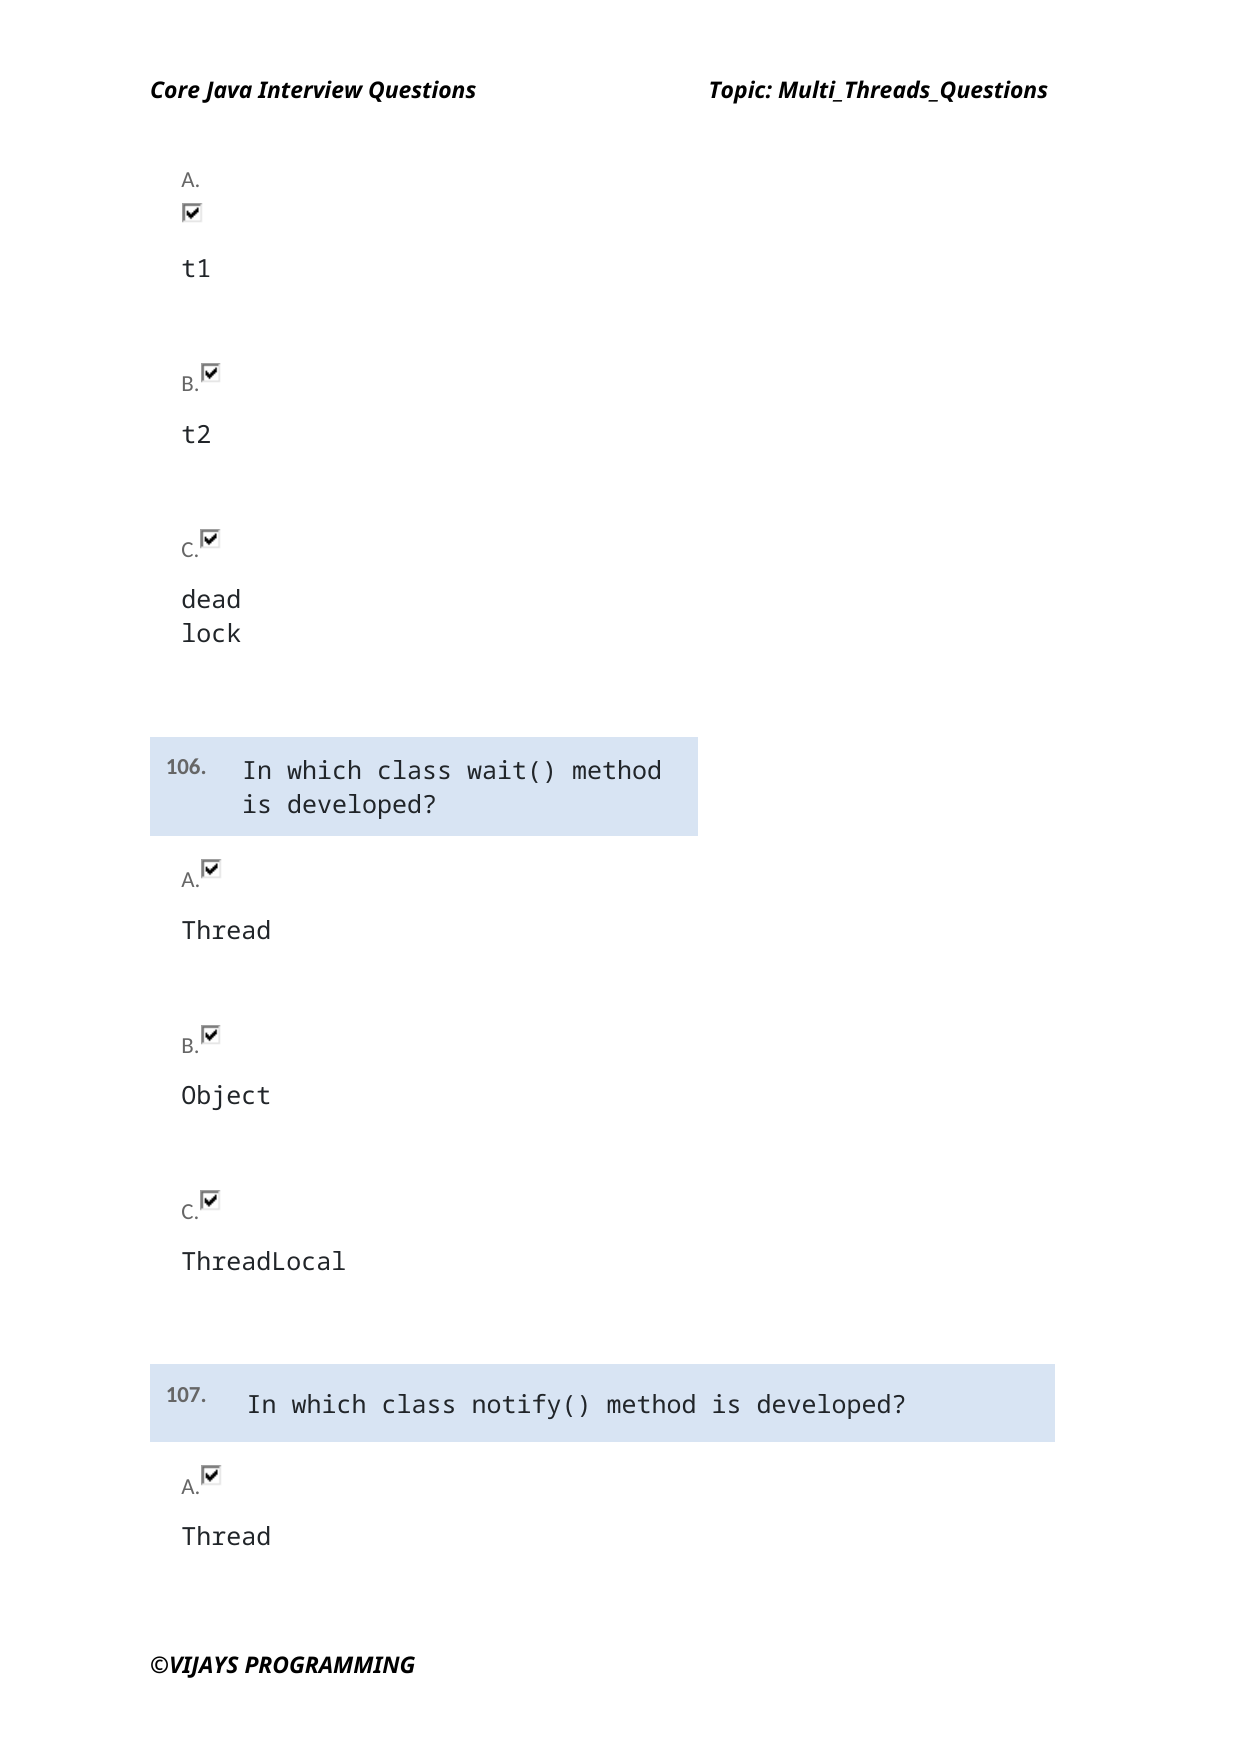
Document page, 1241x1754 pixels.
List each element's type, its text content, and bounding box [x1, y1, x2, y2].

table_cell [150, 1443, 1090, 1592]
table_cell In which class wait() method is developed? [226, 737, 698, 836]
table_cell [150, 836, 1090, 1364]
table_header 107. [150, 1364, 231, 1442]
table_header In which class notify() method is developed? [231, 1364, 1055, 1442]
table_cell 106. [150, 737, 226, 836]
table_cell [150, 150, 1090, 737]
